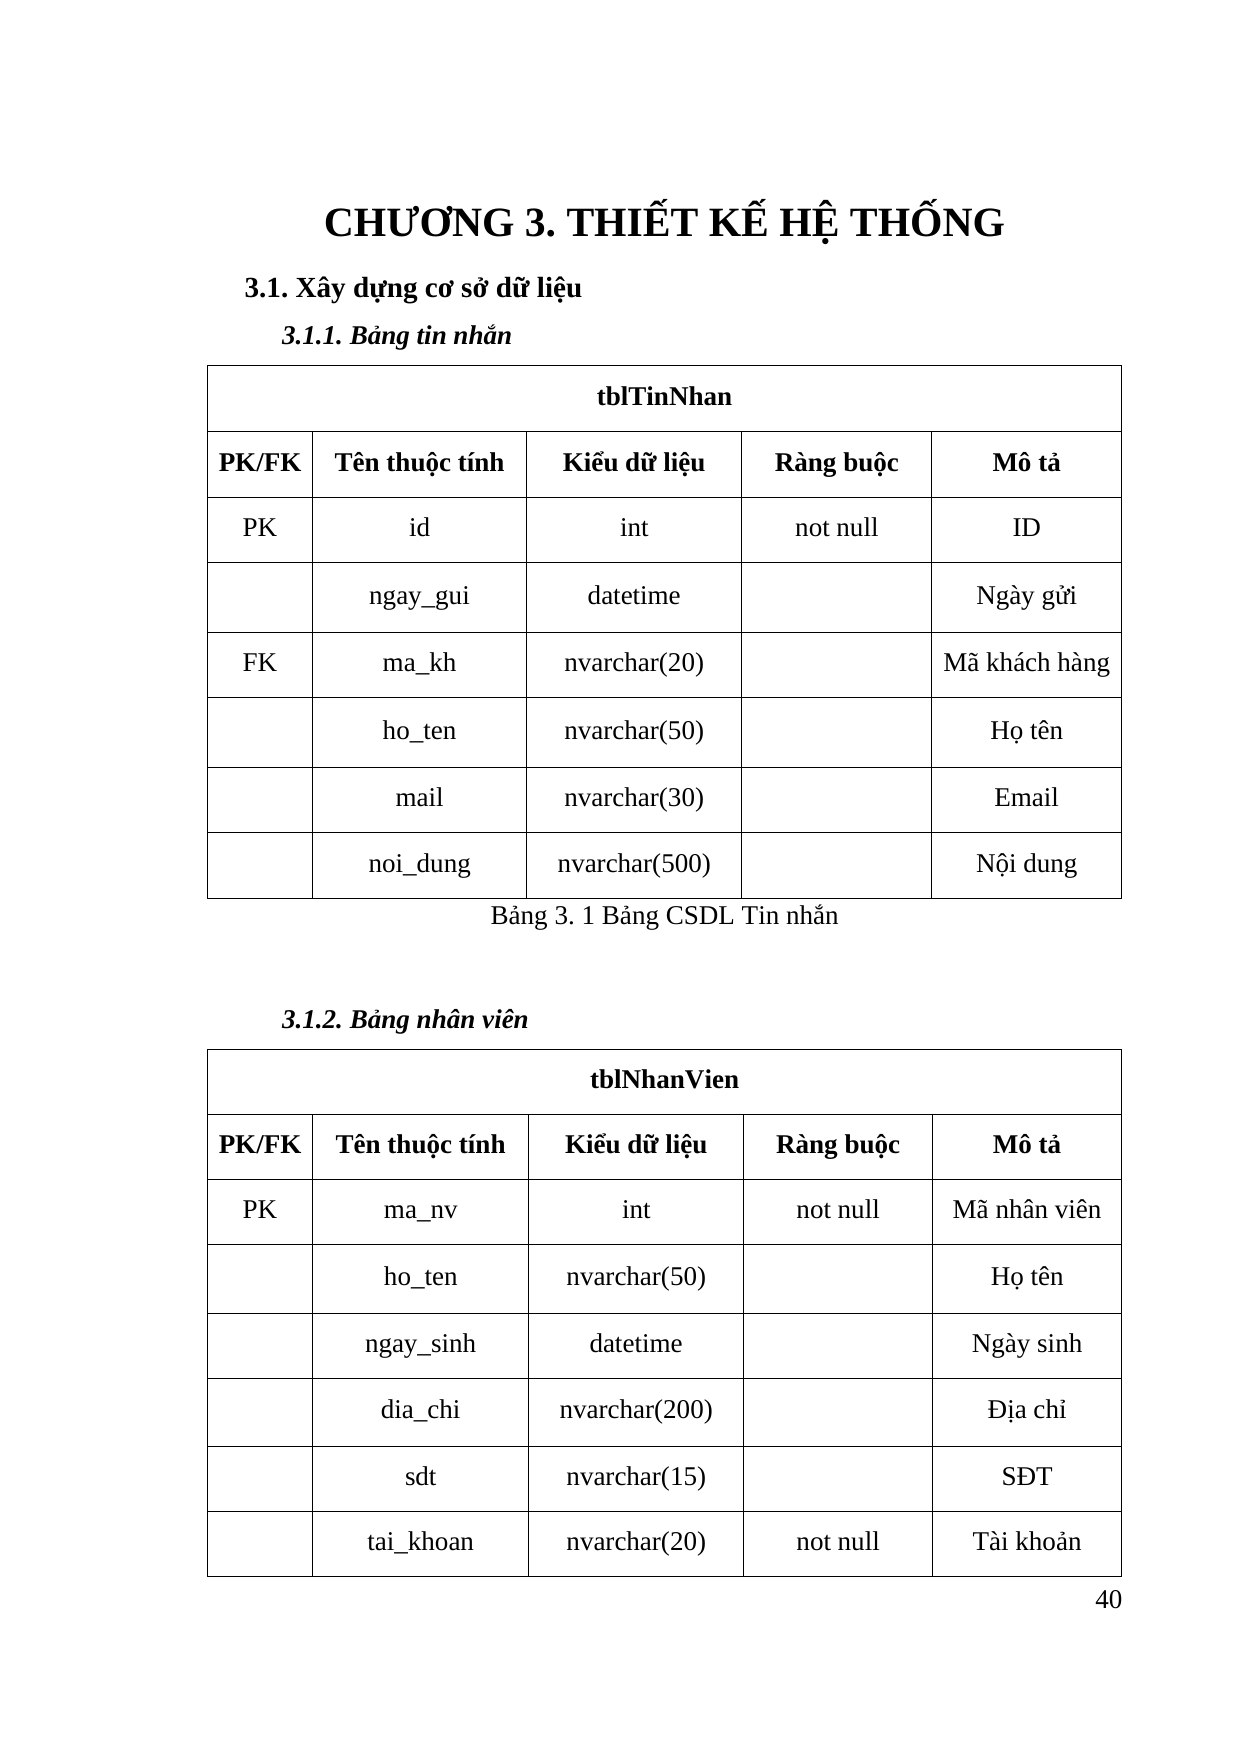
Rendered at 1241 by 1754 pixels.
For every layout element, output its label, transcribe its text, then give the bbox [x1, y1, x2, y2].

table_cell [742, 768, 931, 832]
table_cell nvarchar(30) [527, 768, 741, 832]
table_cell Mã khách hàng [932, 633, 1121, 697]
table_cell Mã nhân viên [933, 1180, 1121, 1244]
table_cell int [529, 1180, 743, 1244]
table_cell Tài khoản [933, 1512, 1121, 1576]
table_cell nvarchar(200) [529, 1379, 743, 1446]
table_cell FK [208, 633, 312, 697]
table_cell Kiểu dữ liệu [527, 432, 741, 497]
table_cell nvarchar(20) [529, 1512, 743, 1576]
table_cell Ngày gửi [932, 563, 1121, 632]
table_cell [742, 633, 931, 697]
table_cell nvarchar(50) [527, 698, 741, 767]
table_cell [742, 698, 931, 767]
table_header tblTinNhan [208, 366, 1121, 431]
table_cell Tên thuộc tính [313, 432, 526, 497]
table_cell Họ tên [932, 698, 1121, 767]
table_cell PK [208, 1180, 312, 1244]
table_cell Nội dung [932, 833, 1121, 898]
table_cell [208, 833, 312, 898]
table_cell nvarchar(15) [529, 1447, 743, 1511]
table_cell [744, 1447, 932, 1511]
table_cell not null [744, 1180, 932, 1244]
table_cell PK/FK [208, 432, 312, 497]
table_cell ho_ten [313, 1245, 528, 1312]
table_cell ID [932, 498, 1121, 562]
table_cell [208, 1447, 312, 1511]
table_cell [208, 1245, 312, 1312]
table_cell Email [932, 768, 1121, 832]
table_cell PK/FK [208, 1115, 312, 1179]
table_cell [208, 1512, 312, 1576]
table_cell Tên thuộc tính [313, 1115, 528, 1179]
subtitle Xây dựng cơ sở dữ liệu [244, 271, 1122, 304]
table_cell Ràng buộc [742, 432, 931, 497]
table_cell PK [208, 498, 312, 562]
table_cell nvarchar(500) [527, 833, 741, 898]
table_cell ma_kh [313, 633, 526, 697]
subtitle CHƯƠNG 3. THIẾT KẾ HỆ THỐNG [207, 198, 1122, 246]
table_cell noi_dung [313, 833, 526, 898]
table_cell ma_nv [313, 1180, 528, 1244]
table_cell Ràng buộc [744, 1115, 932, 1179]
table_cell not null [744, 1512, 932, 1576]
table_cell [742, 833, 931, 898]
table_cell nvarchar(50) [529, 1245, 743, 1312]
table_cell id [313, 498, 526, 562]
table_cell nvarchar(20) [527, 633, 741, 697]
table_cell Ngày sinh [933, 1314, 1121, 1377]
table_cell [742, 563, 931, 632]
table_cell ho_ten [313, 698, 526, 767]
table_cell [208, 768, 312, 832]
table_cell mail [313, 768, 526, 832]
table_cell dia_chi [313, 1379, 528, 1446]
table_cell not null [742, 498, 931, 562]
table_cell Họ tên [933, 1245, 1121, 1312]
table_cell tai_khoan [313, 1512, 528, 1576]
table_cell [208, 1379, 312, 1446]
table_cell [208, 1314, 312, 1377]
text Bảng 3. 1 Bảng CSDL Tin nhắn [207, 899, 1122, 930]
table_cell [744, 1379, 932, 1446]
table_cell [208, 698, 312, 767]
table_cell datetime [527, 563, 741, 632]
subtitle Bảng nhân viên [282, 1003, 1122, 1034]
table_cell SĐT [933, 1447, 1121, 1511]
table_cell Kiểu dữ liệu [529, 1115, 743, 1179]
table_cell [744, 1245, 932, 1312]
table_cell int [527, 498, 741, 562]
table_cell datetime [529, 1314, 743, 1377]
table_cell [744, 1314, 932, 1377]
table_cell sdt [313, 1447, 528, 1511]
table_cell [208, 563, 312, 632]
subtitle Bảng tin nhắn [282, 319, 1122, 350]
table_cell Địa chỉ [933, 1379, 1121, 1446]
table_cell Mô tả [932, 432, 1121, 497]
table_cell Mô tả [933, 1115, 1121, 1179]
table_header tblNhanVien [208, 1050, 1121, 1114]
table_cell ngay_sinh [313, 1314, 528, 1377]
table_cell ngay_gui [313, 563, 526, 632]
